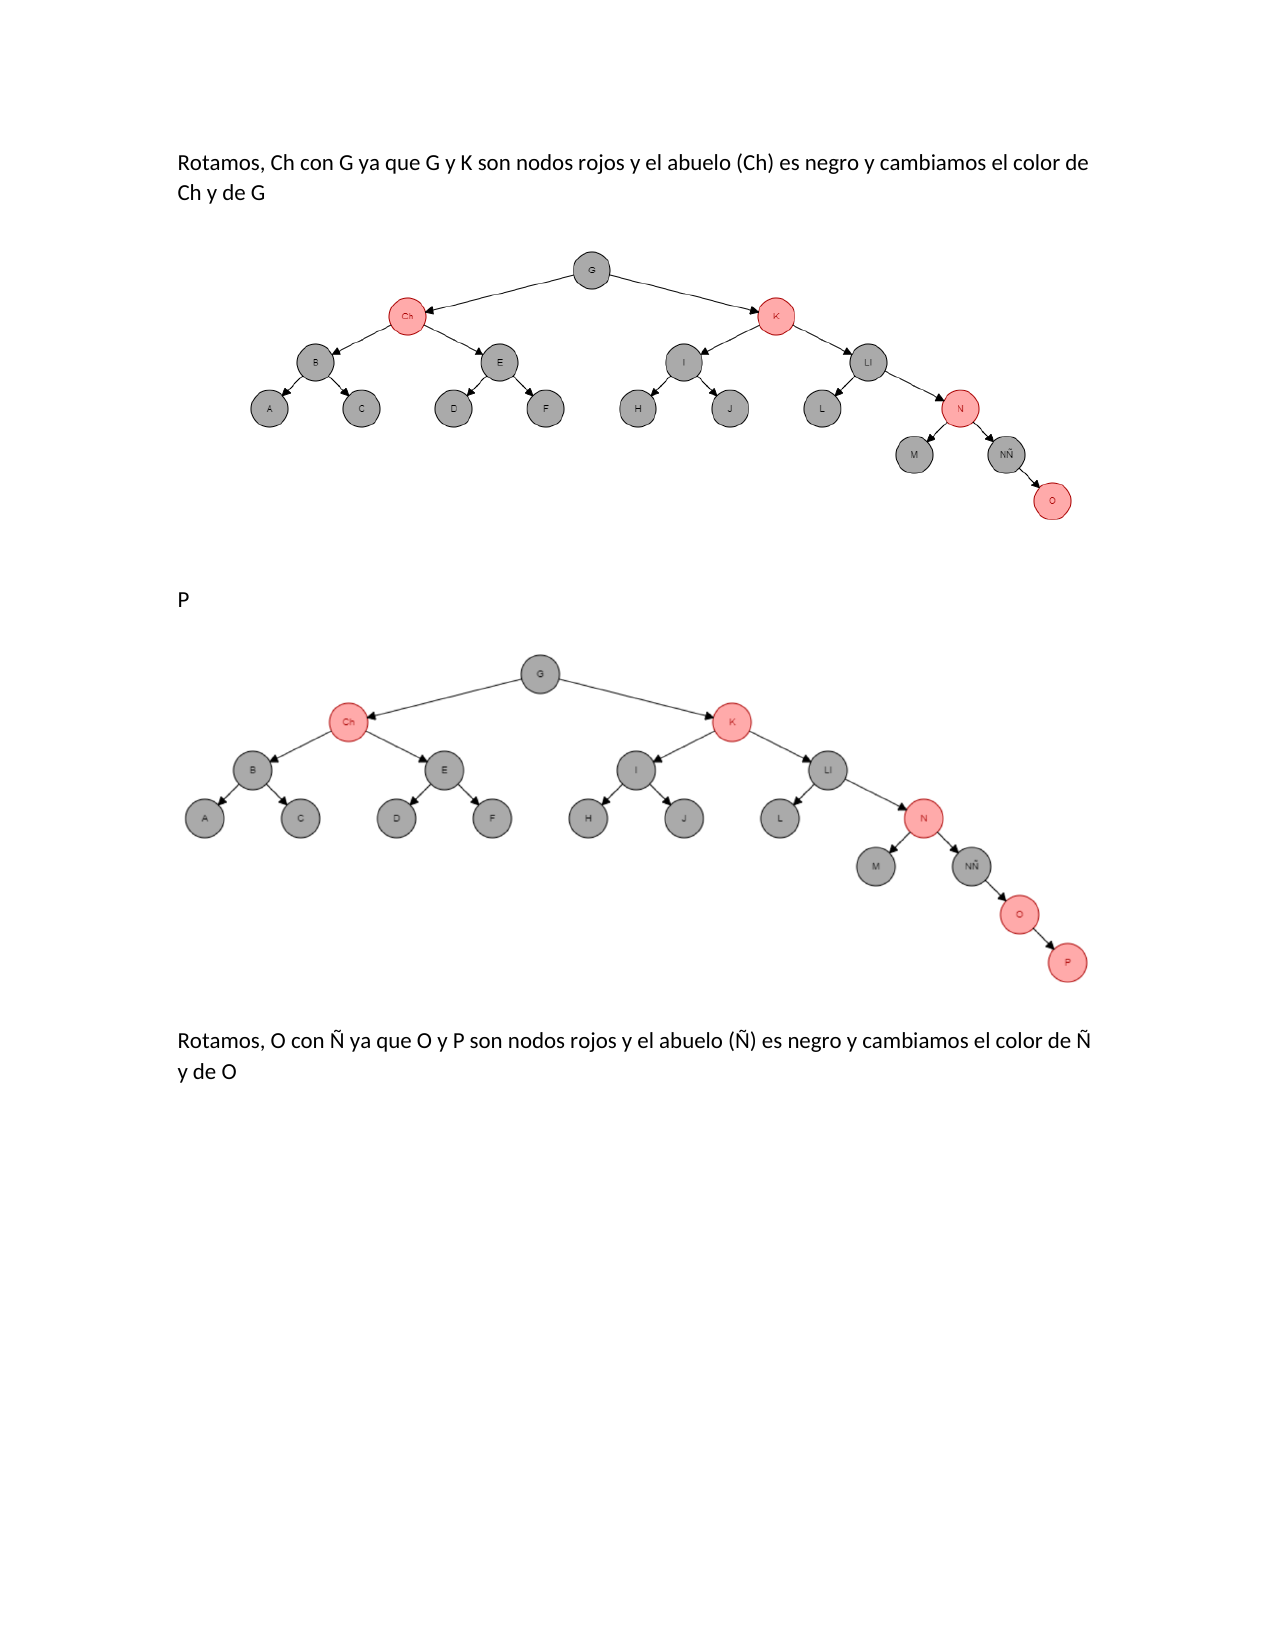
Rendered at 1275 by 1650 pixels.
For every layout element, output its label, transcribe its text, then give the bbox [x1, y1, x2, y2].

text Rotamos, O con Ñ ya que O y P son nodos rojos y el abuelo (Ñ) es negro y cambiamos el color de Ñ y de O [177, 1027, 1098, 1085]
picture [177, 224, 1098, 567]
text P [177, 585, 1098, 613]
text Rotamos, Ch con G ya que G y K son nodos rojos y el abuelo (Ch) es negro y cambiamos el color de Ch y de G [177, 148, 1098, 206]
picture [177, 632, 1098, 1008]
